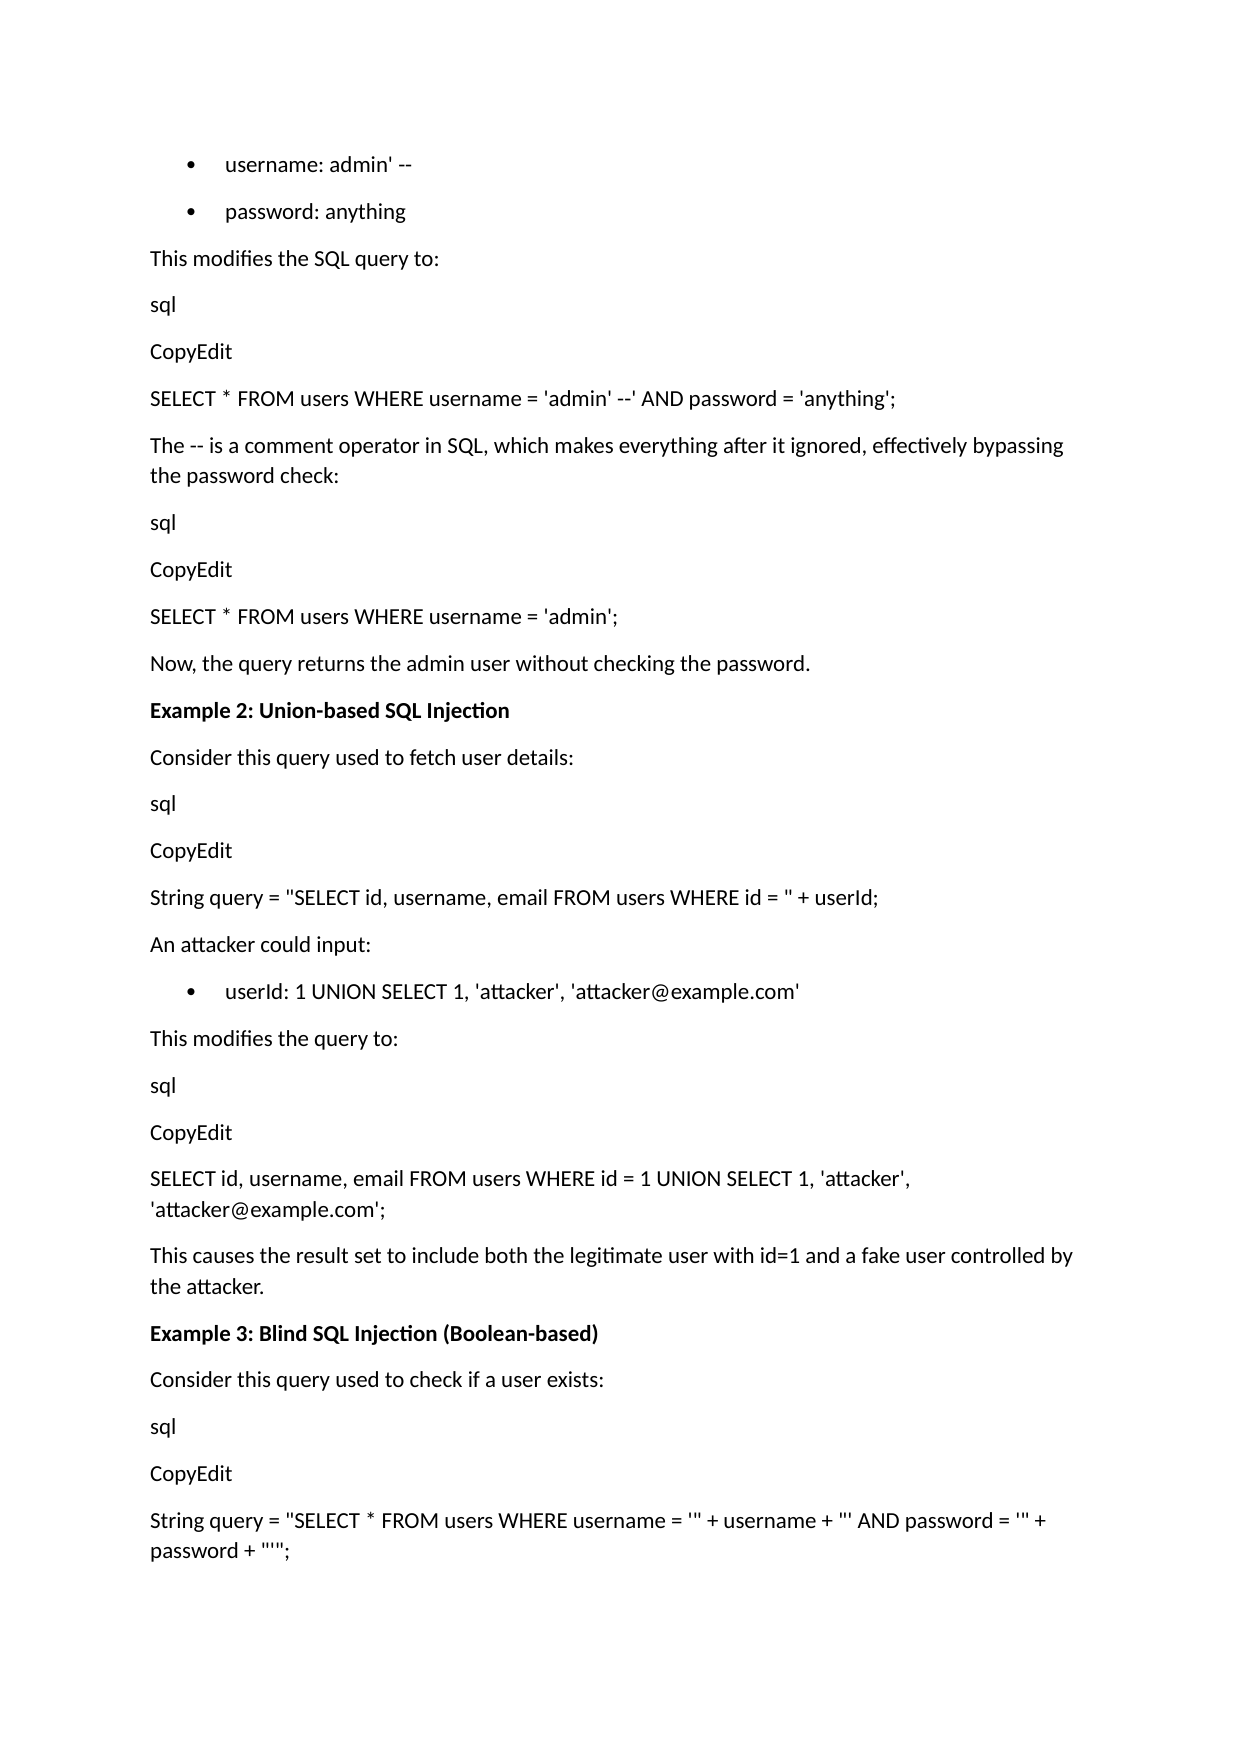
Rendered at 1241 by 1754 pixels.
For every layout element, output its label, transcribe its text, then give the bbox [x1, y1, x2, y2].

text An attacker could input: [150, 930, 1090, 958]
text CopyEdit [150, 1459, 1090, 1487]
text SELECT * FROM users WHERE username = 'admin' --' AND password = 'anything'; [150, 384, 1090, 412]
text Example 2: Union-based SQL Injection [150, 696, 1090, 724]
text sql [150, 789, 1090, 818]
text CopyEdit [150, 337, 1090, 366]
text Consider this query used to fetch user details: [150, 743, 1090, 771]
text CopyEdit [150, 1118, 1090, 1146]
text SELECT * FROM users WHERE username = 'admin'; [150, 602, 1090, 630]
text String query = "SELECT id, username, email FROM users WHERE id = " + userId; [150, 883, 1090, 911]
text This causes the result set to include both the legitimate user with id=1 and a fake user controlled by the attacker. [150, 1242, 1090, 1300]
text The -- is a comment operator in SQL, which makes everything after it ignored, effectively bypassing the password check: [150, 431, 1090, 489]
text CopyEdit [150, 836, 1090, 864]
list username: admin' -- [187, 150, 1090, 178]
text CopyEdit [150, 555, 1090, 583]
text sql [150, 1071, 1090, 1099]
list userId: 1 UNION SELECT 1, 'attacker', 'attacker@example.com' [187, 977, 1090, 1005]
text Now, the query returns the admin user without checking the password. [150, 649, 1090, 677]
text Example 3: Blind SQL Injection (Boolean-based) [150, 1319, 1090, 1347]
text This modifies the SQL query to: [150, 244, 1090, 272]
list password: anything [187, 197, 1090, 225]
text SELECT id, username, email FROM users WHERE id = 1 UNION SELECT 1, 'attacker', 'attacker@example.com'; [150, 1164, 1090, 1223]
text sql [150, 508, 1090, 536]
text This modifies the query to: [150, 1024, 1090, 1052]
text String query = "SELECT * FROM users WHERE username = '" + username + "' AND password = '" + password + "'"; [150, 1506, 1090, 1564]
text Consider this query used to check if a user exists: [150, 1366, 1090, 1394]
text sql [150, 1412, 1090, 1441]
text sql [150, 291, 1090, 319]
